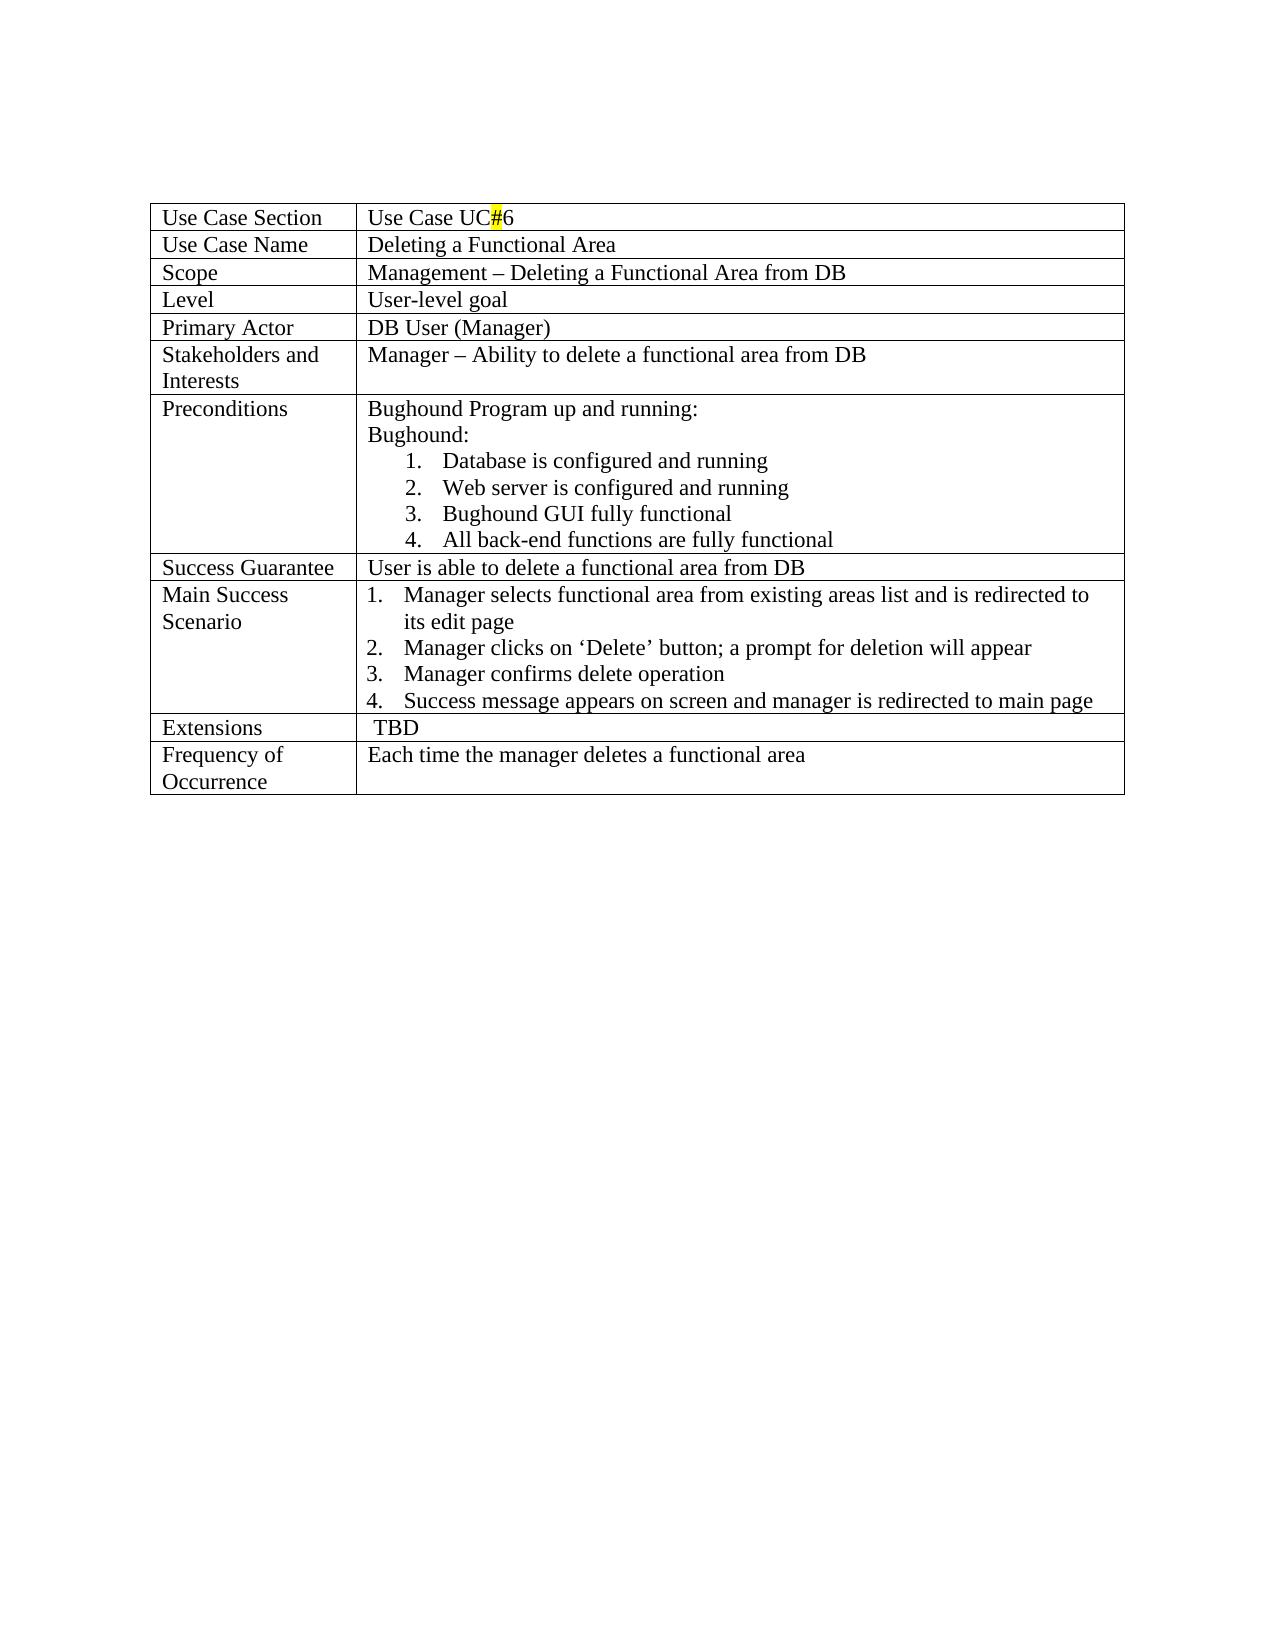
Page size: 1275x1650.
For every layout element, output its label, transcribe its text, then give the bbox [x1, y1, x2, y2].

table_cell Each time the manager deletes a functional area [357, 742, 1124, 794]
table_cell Extensions [151, 714, 356, 741]
table_cell Use Case Name [151, 231, 356, 258]
table_cell Preconditions [151, 395, 356, 553]
table_cell Scope [151, 259, 356, 285]
table_cell Frequency of Occurrence [151, 742, 356, 794]
table_cell Deleting a Functional Area [357, 231, 1124, 258]
table_cell DB User (Manager) [357, 314, 1124, 340]
table_cell Stakeholders and Interests [151, 341, 356, 394]
table_cell Level [151, 286, 356, 313]
table_header Use Case UC#6 [502, 204, 1124, 230]
table_header Use Case Section [151, 204, 356, 230]
table_cell Manager – Ability to delete a functional area from DB [357, 341, 1124, 394]
table_cell Manager selects functional area from existing areas list and is redirected to its edit page Manager clicks on ‘Delete’ button; a prompt for deletion will appear Manager confirms delete operation Success message appears on screen and manager is redirected to main page [357, 581, 1124, 713]
table_cell TBD [357, 714, 1124, 741]
table_header Use Case UC#6 [357, 204, 491, 230]
table_cell User-level goal [357, 286, 1124, 313]
table_cell Success Guarantee [151, 554, 356, 580]
table_cell Bughound Program up and running: Bughound: Database is configured and running Web server is configured and running Bughound GUI fully functional All back-end functions are fully functional [357, 395, 1124, 553]
table_cell Primary Actor [151, 314, 356, 340]
table_cell Management – Deleting a Functional Area from DB [357, 259, 1124, 285]
table_cell Main Success Scenario [151, 581, 356, 713]
table_cell User is able to delete a functional area from DB [357, 554, 1124, 580]
